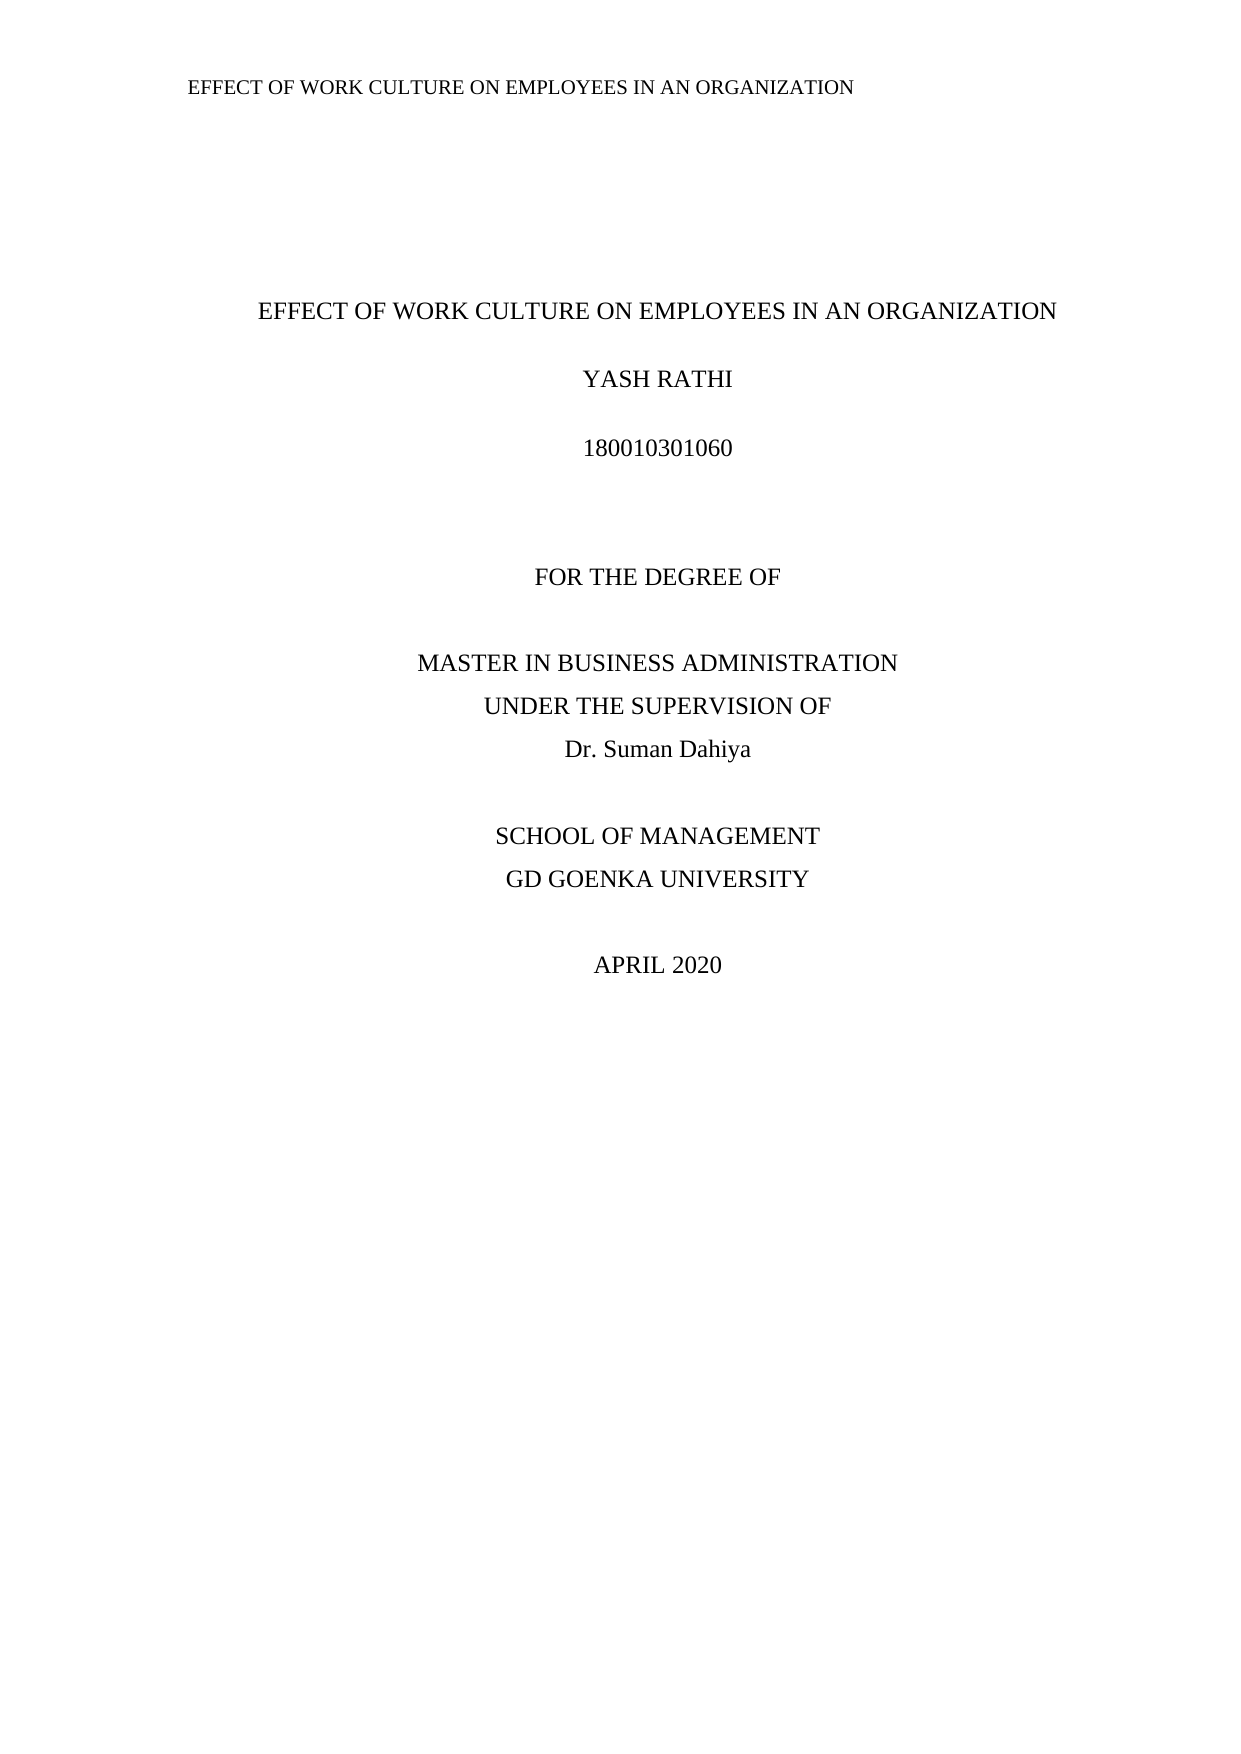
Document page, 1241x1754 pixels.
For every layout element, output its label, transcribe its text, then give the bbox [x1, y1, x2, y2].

text MASTER IN BUSINESS ADMINISTRATION [187, 648, 1128, 677]
text YASH RATHI [187, 364, 1128, 393]
text UNDER THE SUPERVISION OF [187, 691, 1128, 720]
text 180010301060 [187, 433, 1128, 461]
text EFFECT OF WORK CULTURE ON EMPLOYEES IN AN ORGANIZATION [187, 296, 1128, 325]
text FOR THE DEGREE OF [187, 562, 1128, 591]
text SCHOOL OF MANAGEMENT [187, 821, 1128, 849]
text GD GOENKA UNIVERSITY [187, 864, 1128, 893]
text APRIL 2020 [187, 950, 1128, 979]
text Dr. Suman Dahiya [187, 734, 1128, 763]
